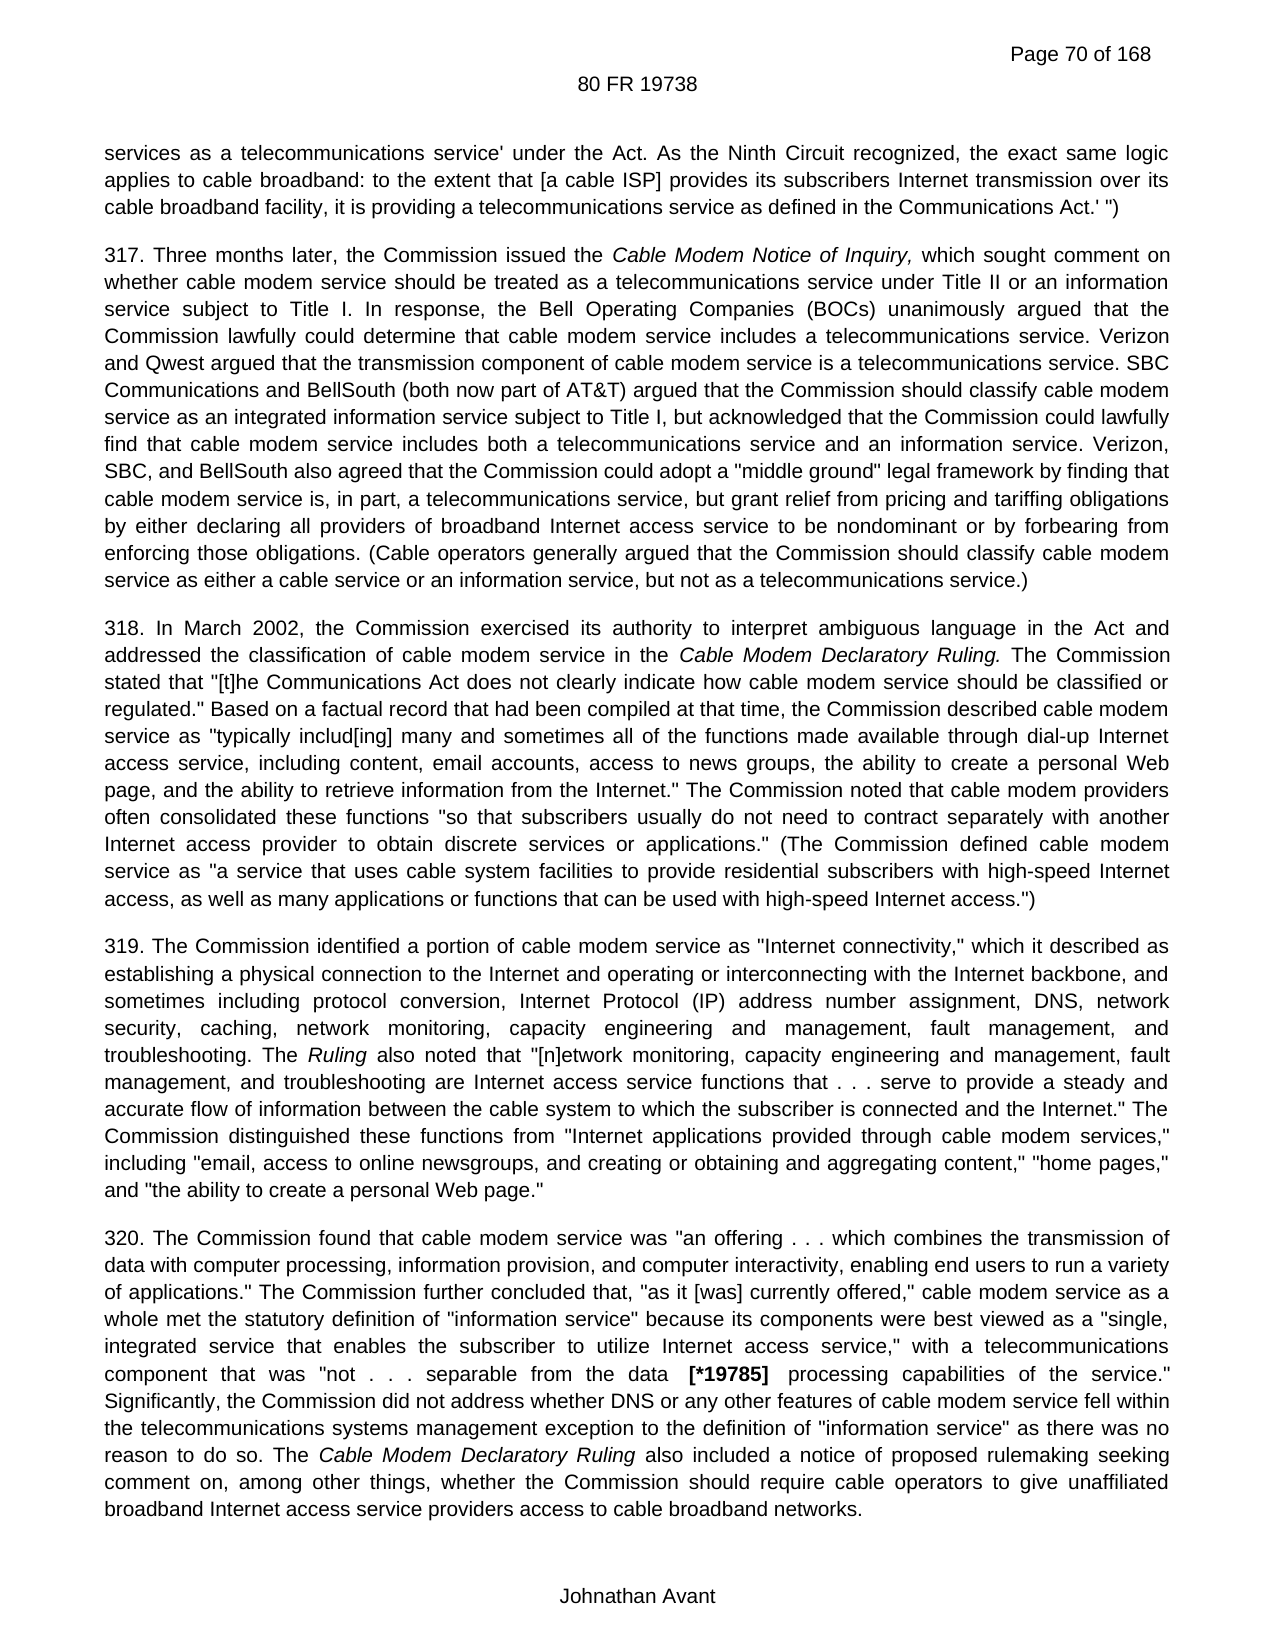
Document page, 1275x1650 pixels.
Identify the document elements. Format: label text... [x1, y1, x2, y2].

text 320. The Commission found that cable modem service was "an offering . . . which combines the transmission of data with computer processing, information provision, and computer interactivity, enabling end users to run a variety of applications." The Commission further concluded that, "as it [was] currently offered," cable modem service as a whole met the statutory definition of "information service" because its components were best viewed as a "single, integrated service that enables the subscriber to utilize Internet access service," with a telecommunications component that was "not . . . separable from the data [*19785] processing capabilities of the service." Significantly, the Commission did not address whether DNS or any other features of cable modem service fell within the telecommunications systems management exception to the definition of "information service" as there was no reason to do so. The Cable Modem Declaratory Ruling also included a notice of proposed rulemaking seeking comment on, among other things, whether the Commission should require cable operators to give unaffiliated broadband Internet access service providers access to cable broadband networks. [104, 1223, 1171, 1521]
text 317. Three months later, the Commission issued the Cable Modem Notice of Inquiry, which sought comment on whether cable modem service should be treated as a telecommunications service under Title II or an information service subject to Title I. In response, the Bell Operating Companies (BOCs) unanimously argued that the Commission lawfully could determine that cable modem service includes a telecommunications service. Verizon and Qwest argued that the transmission component of cable modem service is a telecommunications service. SBC Communications and BellSouth (both now part of AT&T) argued that the Commission should classify cable modem service as an integrated information service subject to Title I, but acknowledged that the Commission could lawfully find that cable modem service includes both a telecommunications service and an information service. Verizon, SBC, and BellSouth also agreed that the Commission could adopt a "middle ground" legal framework by finding that cable modem service is, in part, a telecommunications service, but grant relief from pricing and tariffing obligations by either declaring all providers of broadband Internet access service to be nondominant or by forbearing from enforcing those obligations. (Cable operators generally argued that the Commission should classify cable modem service as either a cable service or an information service, but not as a telecommunications service.) [104, 239, 1171, 592]
text 318. In March 2002, the Commission exercised its authority to interpret ambiguous language in the Act and addressed the classification of cable modem service in the Cable Modem Declaratory Ruling. The Commission stated that "[t]he Communications Act does not clearly indicate how cable modem service should be classified or regulated." Based on a factual record that had been compiled at that time, the Commission described cable modem service as "typically includ[ing] many and sometimes all of the functions made available through dial-up Internet access service, including content, email accounts, access to news groups, the ability to create a personal Web page, and the ability to retrieve information from the Internet." The Commission noted that cable modem providers often consolidated these functions "so that subscribers usually do not need to contract separately with another Internet access provider to obtain discrete services or applications." (The Commission defined cable modem service as "a service that uses cable system facilities to provide residential subscribers with high-speed Internet access, as well as many applications or functions that can be used with high-speed Internet access.") [104, 612, 1171, 910]
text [104, 137, 1171, 219]
text 319. The Commission identified a portion of cable modem service as "Internet connectivity," which it described as establishing a physical connection to the Internet and operating or interconnecting with the Internet backbone, and sometimes including protocol conversion, Internet Protocol (IP) address number assignment, DNS, network security, caching, network monitoring, capacity engineering and management, fault management, and troubleshooting. The Ruling also noted that "[n]etwork monitoring, capacity engineering and management, fault management, and troubleshooting are Internet access service functions that . . . serve to provide a steady and accurate flow of information between the cable system to which the subscriber is connected and the Internet." The Commission distinguished these functions from "Internet applications provided through cable modem services," including "email, access to online newsgroups, and creating or obtaining and aggregating content," "home pages," and "the ability to create a personal Web page." [104, 931, 1171, 1202]
